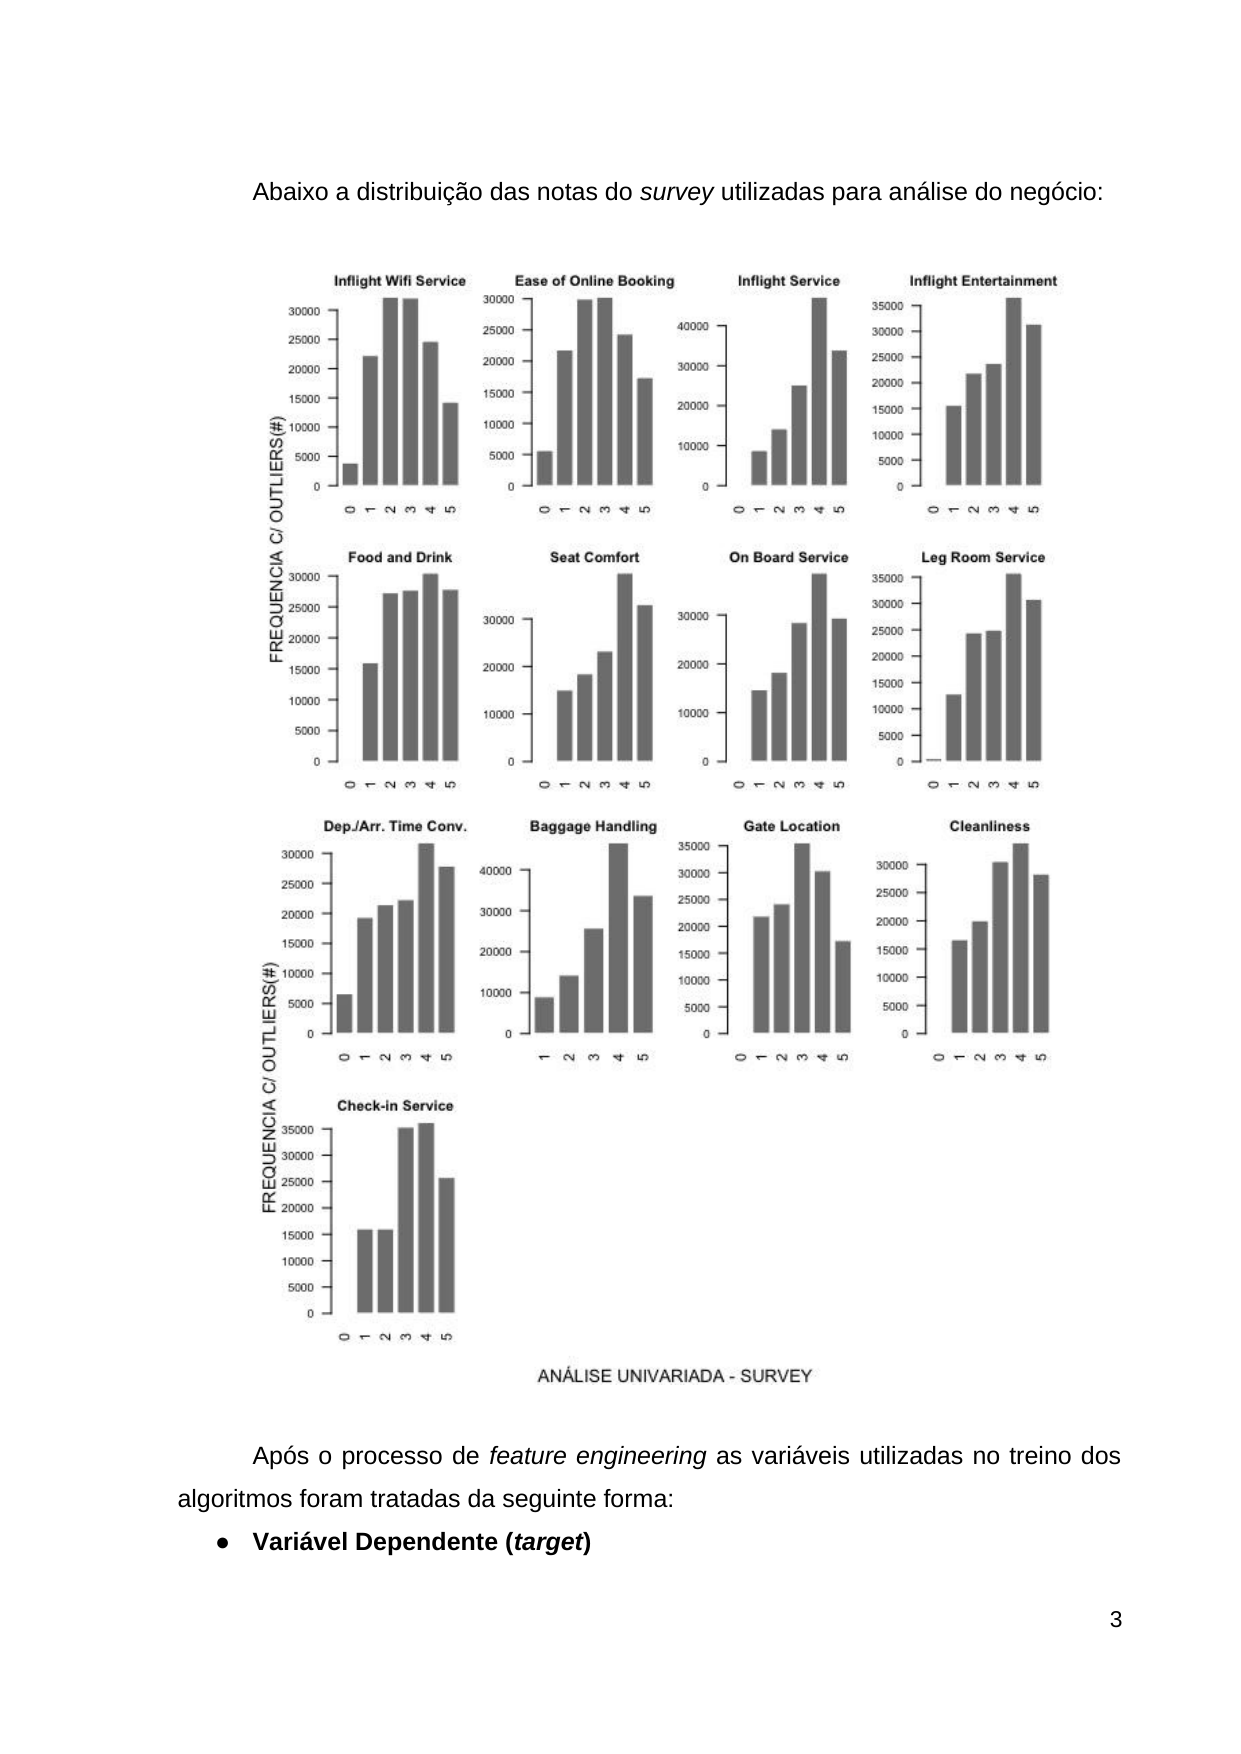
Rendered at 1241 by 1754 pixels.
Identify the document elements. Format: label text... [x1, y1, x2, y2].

picture [235, 263, 1064, 796]
text Após o processo de feature engineering as variáveis utilizadas no treino dos algoritmos foram tratadas da seguinte forma: [177, 1441, 1122, 1513]
text Abaixo a distribuição das notas do survey utilizadas para análise do negócio: [177, 177, 1122, 206]
picture [227, 808, 1072, 1385]
list Variável Dependente (target) [215, 1527, 1122, 1556]
